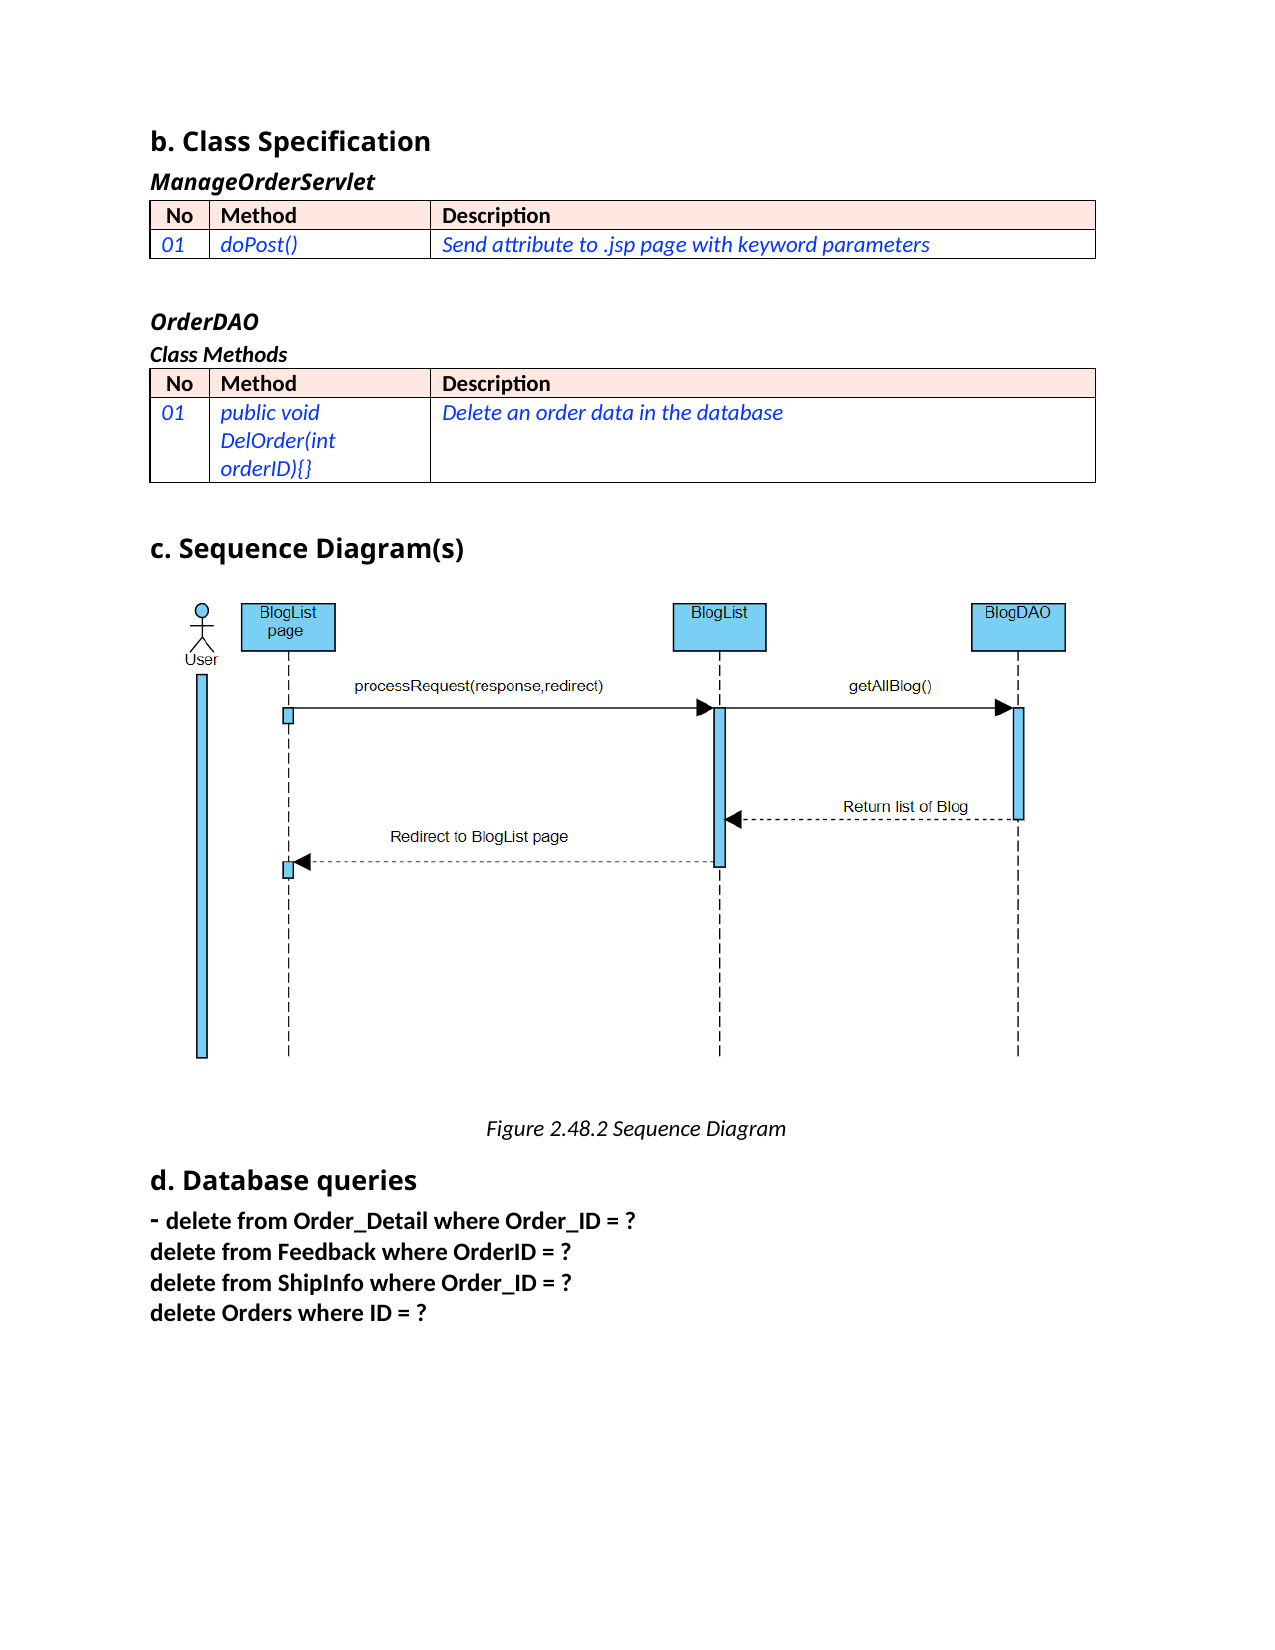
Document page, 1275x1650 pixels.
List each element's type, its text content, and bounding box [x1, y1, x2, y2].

table_cell 01 [151, 230, 209, 258]
subtitle ManageOrderServlet [150, 166, 1125, 197]
table_header Method [210, 201, 430, 229]
table_cell Delete an order data in the database [431, 398, 1095, 482]
subtitle c. Sequence Diagram(s) [150, 530, 1125, 567]
text delete from ShipInfo where Order_ID = ? [150, 1267, 1125, 1297]
table_header No [151, 369, 209, 397]
subtitle b. Class Specification [150, 122, 1125, 159]
text delete Orders where ID = ? [150, 1297, 1125, 1328]
table_header Description [431, 369, 1095, 397]
table_cell Send attribute to .jsp page with keyword parameters [431, 230, 1095, 258]
table_header Method [210, 369, 430, 397]
table_cell doPost() [210, 230, 430, 258]
subtitle d. Database queries [150, 1161, 1125, 1198]
text - delete from Order_Detail where Order_ID = ? [150, 1201, 1125, 1236]
table_cell public void DelOrder(int orderID){} [210, 398, 430, 482]
table_header No [151, 201, 209, 229]
picture [150, 569, 1125, 1096]
subtitle OrderDAO [150, 306, 1125, 337]
table_header Description [431, 201, 1095, 229]
table_cell 01 [151, 398, 209, 482]
text Figure 2.48.2 Sequence Diagram [150, 1114, 1125, 1142]
text Class Methods [150, 340, 1125, 368]
text delete from Feedback where OrderID = ? [150, 1236, 1125, 1267]
